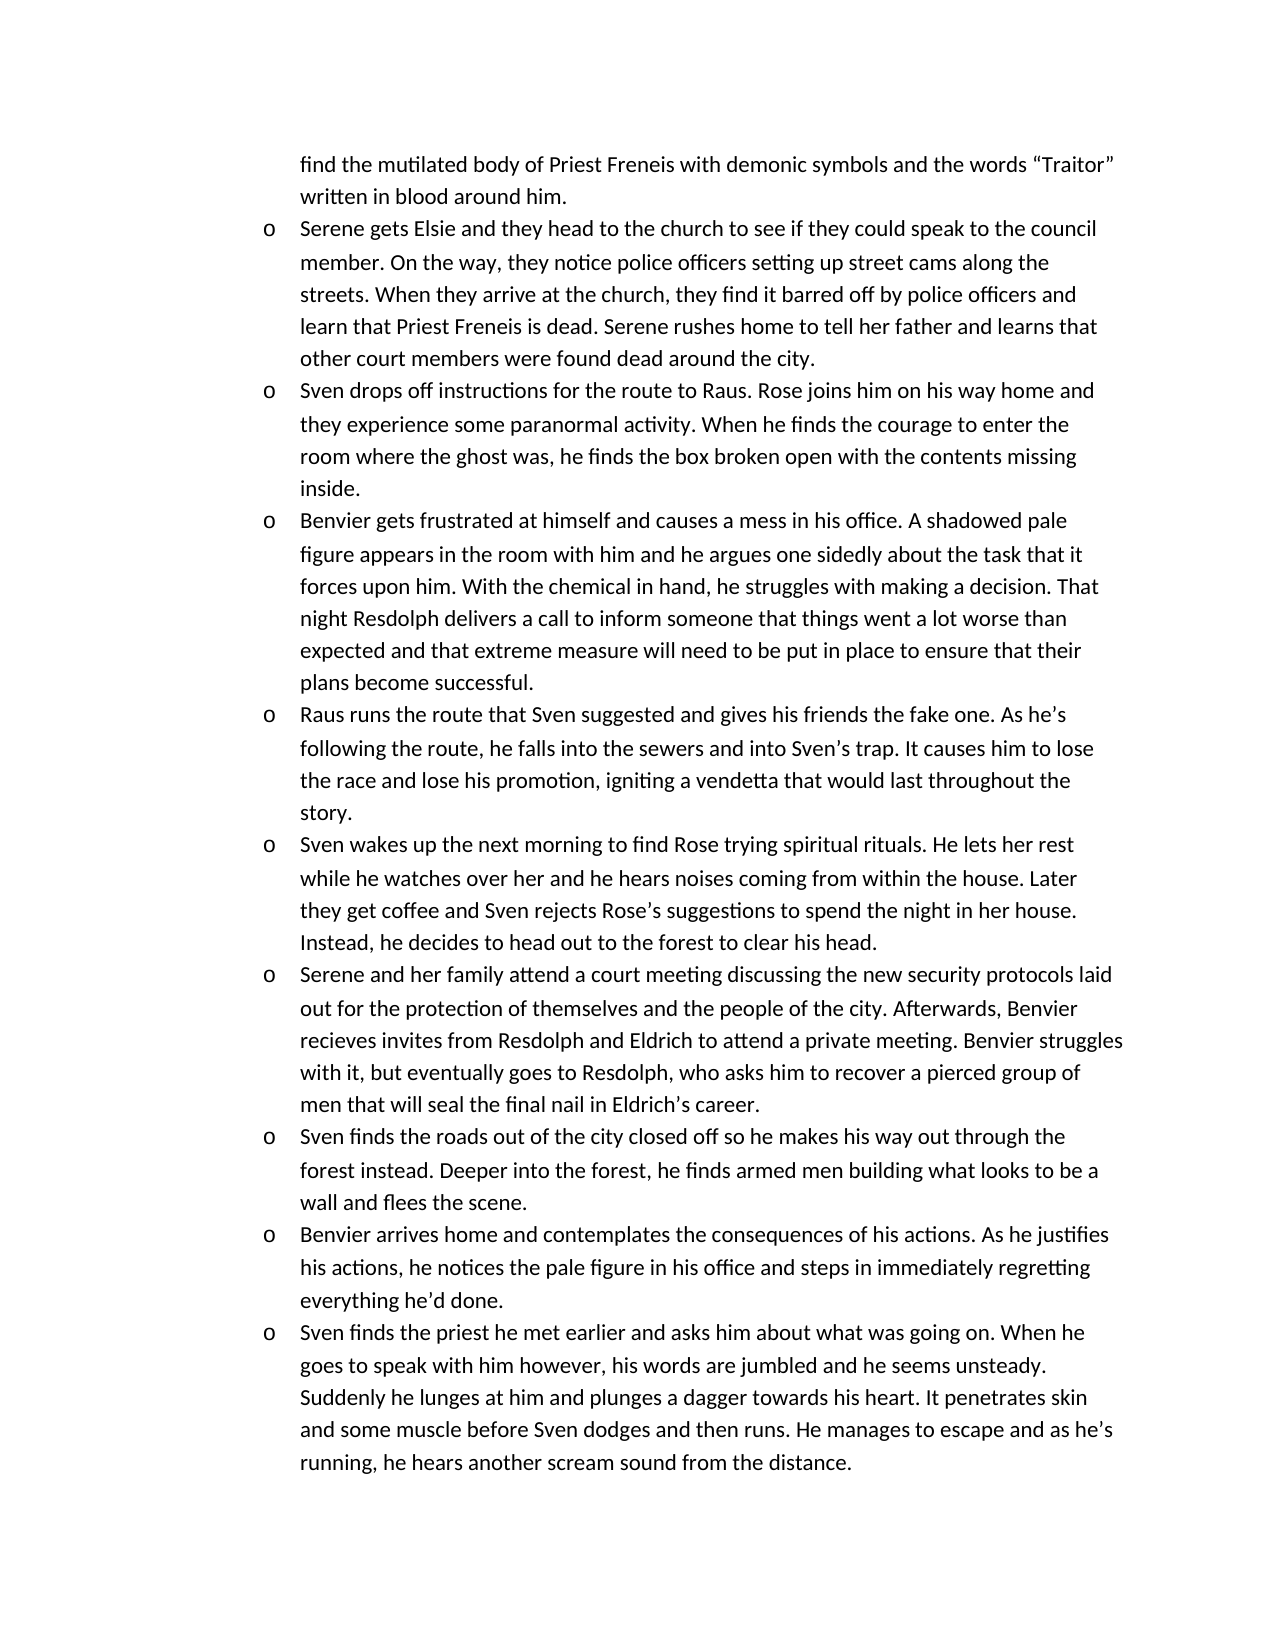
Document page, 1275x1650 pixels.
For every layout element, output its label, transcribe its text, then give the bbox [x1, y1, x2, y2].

list Benvier arrives home and contemplates the consequences of his actions. As he justifies his actions, he notices the pale figure in his office and steps in immediately regretting everything he’d done. [262, 1220, 1125, 1314]
list Serene and her family attend a court meeting discussing the new security protocols laid out for the protection of themselves and the people of the city. Afterwards, Benvier recieves invites from Resdolph and Eldrich to attend a private meeting. Benvier struggles with it, but eventually goes to Resdolph, who asks him to recover a pierced group of men that will seal the final nail in Eldrich’s career. [262, 960, 1125, 1118]
list Sven wakes up the next morning to find Rose trying spiritual rituals. He lets her rest while he watches over her and he hears noises coming from within the house. Later they get coffee and Sven rejects Rose’s suggestions to spend the night in her house. Instead, he decides to head out to the forest to clear his head. [262, 831, 1125, 956]
list Sven drops off instructions for the route to Raus. Rose joins him on his way home and they experience some paranormal activity. When he finds the courage to enter the room where the ghost was, he finds the box broken open with the contents missing inside. [262, 376, 1125, 502]
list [262, 150, 1125, 210]
list Benvier gets frustrated at himself and causes a mess in his office. A shadowed pale figure appears in the room with him and he argues one sidedly about the task that it forces upon him. With the chemical in hand, he struggles with making a decision. That night Resdolph delivers a call to inform someone that things went a lot worse than expected and that extreme measure will need to be put in place to ensure that their plans become successful. [262, 506, 1125, 696]
list Serene gets Elsie and they head to the church to see if they could speak to the council member. On the way, they notice police officers setting up street cams along the streets. When they arrive at the church, they find it barred off by police officers and learn that Priest Freneis is dead. Serene rushes home to tell her father and learns that other court members were found dead around the city. [262, 214, 1125, 372]
list Sven finds the priest he met earlier and asks him about what was going on. When he goes to speak with him however, his words are jumbled and he seems unsteady. Suddenly he lunges at him and plunges a dagger towards his heart. It penetrates skin and some muscle before Sven dodges and then runs. He manages to escape and as he’s running, he hears another scream sound from the distance. [262, 1318, 1125, 1476]
list Raus runs the route that Sven suggested and gives his friends the fake one. As he’s following the route, he falls into the sewers and into Sven’s trap. It causes him to lose the race and lose his promotion, igniting a vendetta that would last throughout the story. [262, 701, 1125, 826]
list Sven finds the roads out of the city closed off so he makes his way out through the forest instead. Deeper into the forest, he finds armed men building what looks to be a wall and flees the scene. [262, 1122, 1125, 1216]
